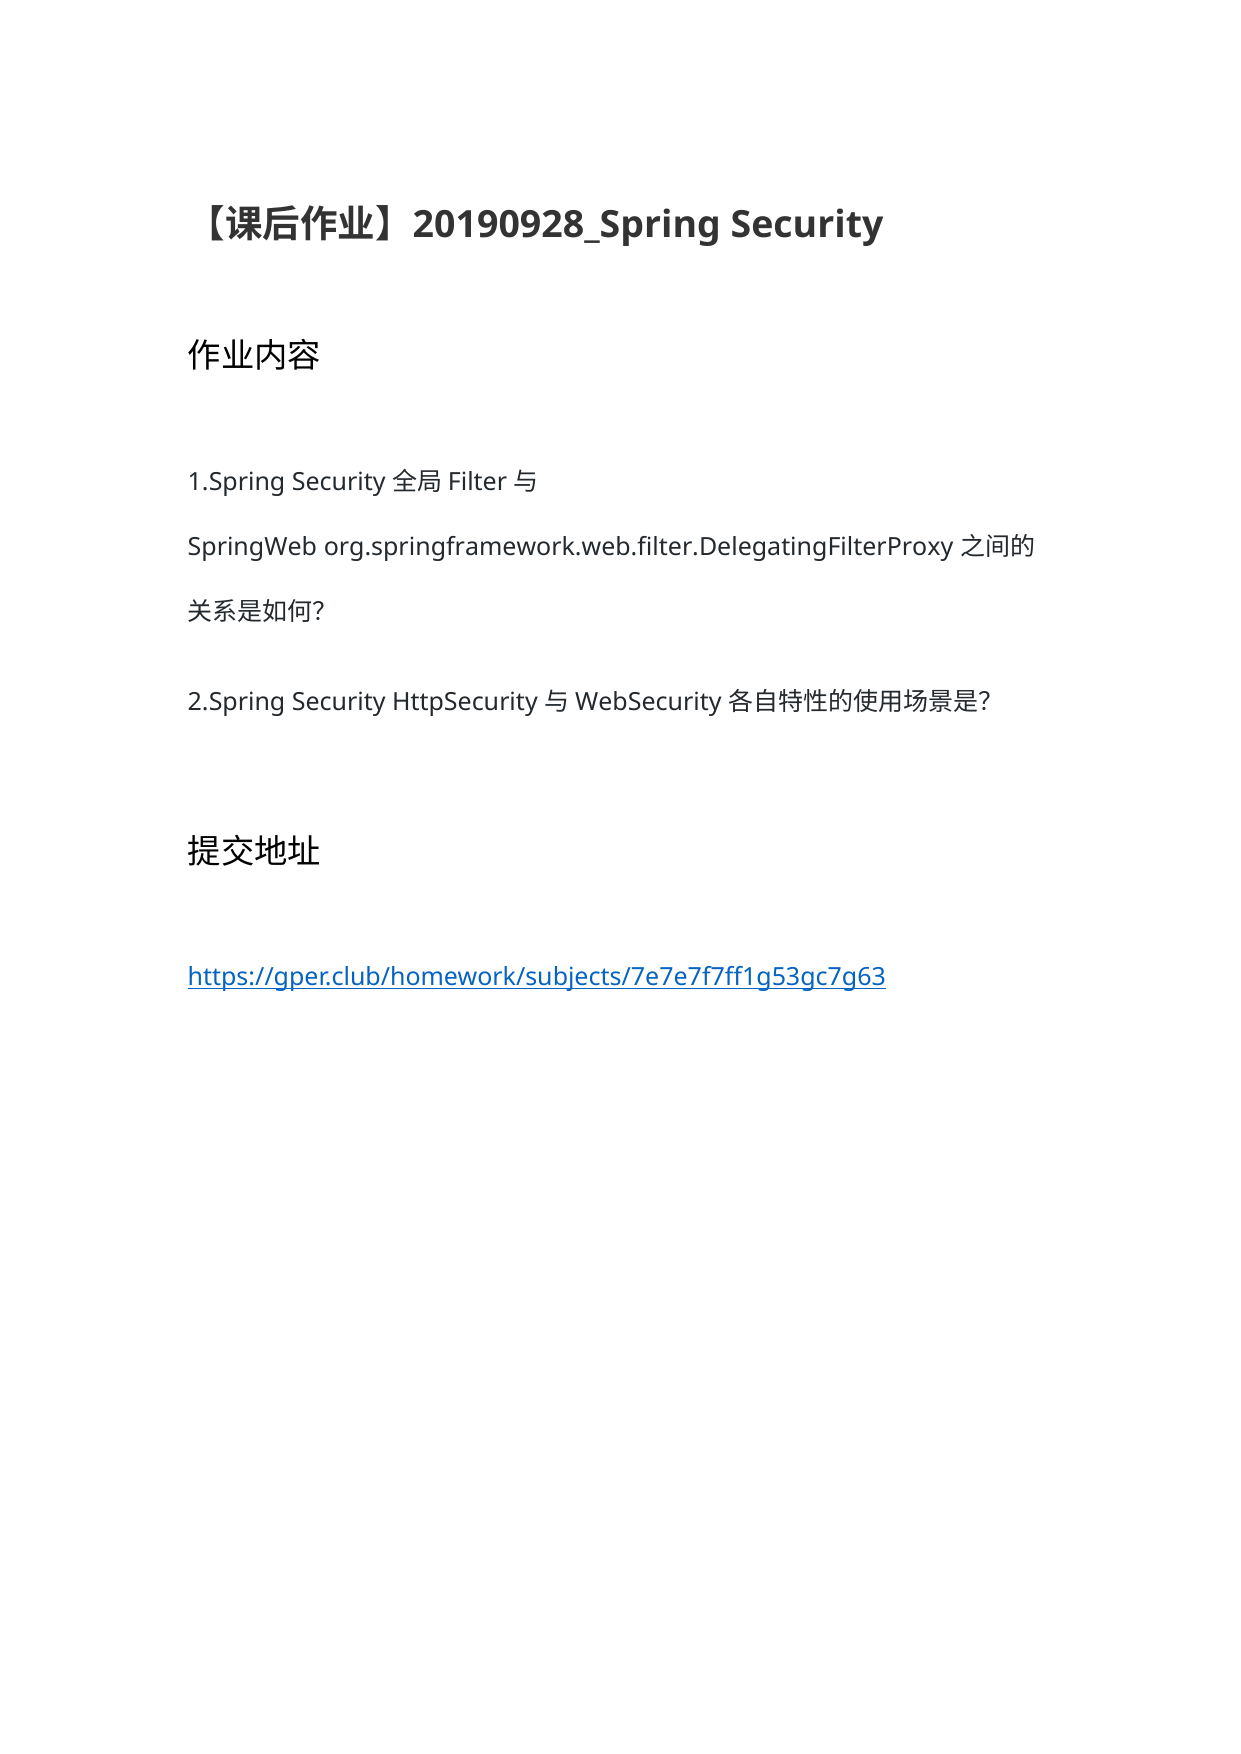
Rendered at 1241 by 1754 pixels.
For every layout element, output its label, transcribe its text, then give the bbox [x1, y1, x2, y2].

subtitle 作业内容 [187, 320, 1053, 385]
subtitle 提交地址 [187, 817, 1053, 882]
text 2.Spring Security HttpSecurity 与 WebSecurity 各自特性的使用场景是？ [187, 667, 1053, 732]
subtitle 【课后作业】20190928_Spring Security [187, 189, 1053, 254]
text https://gper.club/homework/subjects/7e7e7f7ff1g53gc7g63 [187, 943, 1053, 1008]
text 1.Spring Security 全局 Filter 与SpringWeb org.springframework.web.filter.DelegatingFilterProxy 之间的关系是如何？ [187, 447, 1053, 642]
